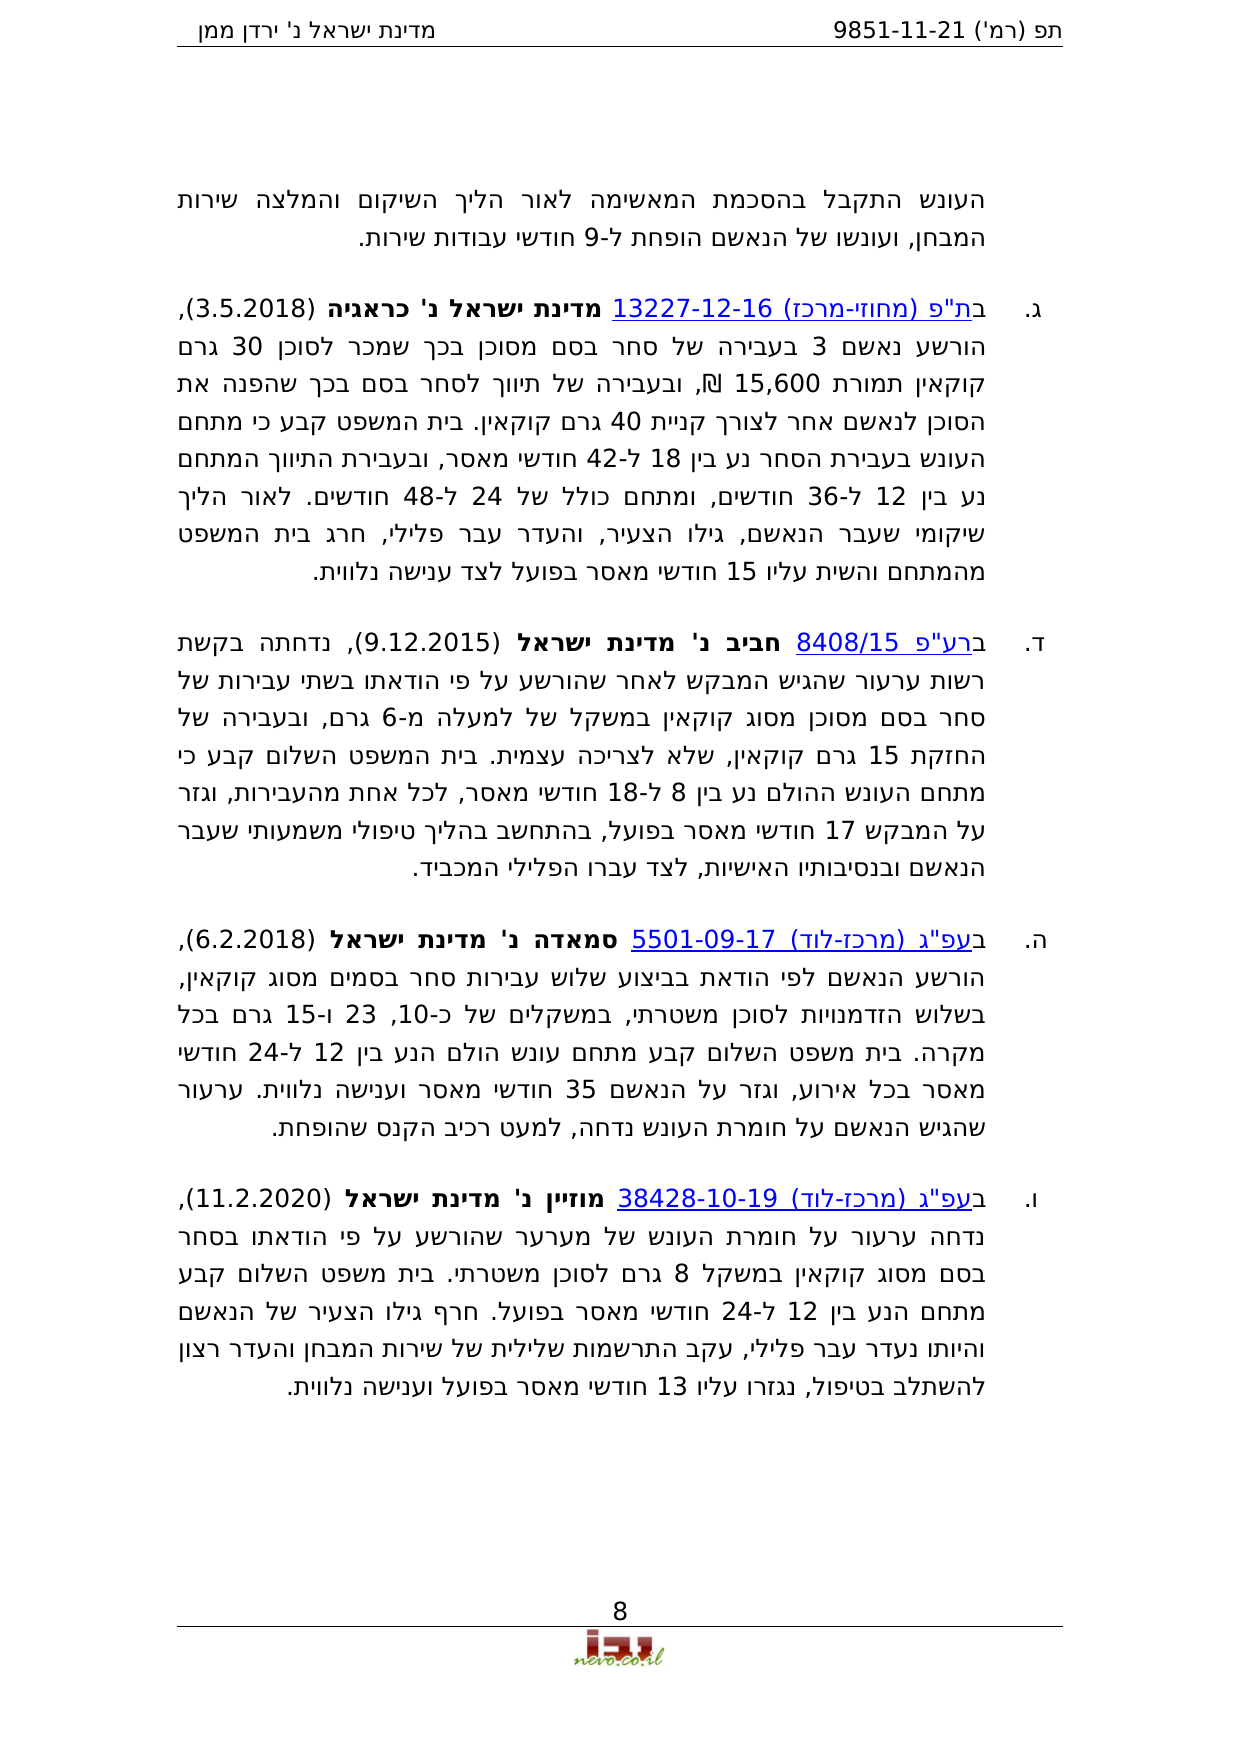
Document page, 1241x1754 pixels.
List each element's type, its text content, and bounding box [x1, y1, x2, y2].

list ברע"פ 8408/15 חביב נ' מדינת ישראל (9.12.2015), נדחתה בקשת רשות ערעור שהגיש המבקש לאחר שהורשע על פי הודאתו בשתי עבירות של סחר בסם מסוכן מסוג קוקאין במשקל של למעלה מ-6 גרם, ובעבירה של החזקת 15 גרם קוקאין, שלא לצריכה עצמית. בית המשפט השלום קבע כי מתחם העונש ההולם נע בין 8 ל-18 חודשי מאסר, לכל אחת מהעבירות, וגזר על המבקש 17 חודשי מאסר בפועל, בהתחשב בהליך טיפולי משמעותי שעבר הנאשם ובנסיבותיו האישיות, לצד עברו הפלילי המכביד. [177, 620, 1023, 883]
list בת"פ (מחוזי-מרכז) 13227-12-16 מדינת ישראל נ' כראגיה (3.5.2018), הורשע נאשם 3 בעבירה של סחר בסם מסוכן בכך שמכר לסוכן 30 גרם קוקאין תמורת 15,600 ₪, ובעבירה של תיווך לסחר בסם בכך שהפנה את הסוכן לנאשם אחר לצורך קניית 40 גרם קוקאין. בית המשפט קבע כי מתחם העונש בעבירת הסחר נע בין 18 ל-42 חודשי מאסר, ובעבירת התיווך המתחם נע בין 12 ל-36 חודשים, ומתחם כולל של 24 ל-48 חודשים. לאור הליך שיקומי שעבר הנאשם, גילו הצעיר, והעדר עבר פלילי, חרג בית המשפט מהמתחם והשית עליו 15 חודשי מאסר בפועל לצד ענישה נלווית. [177, 286, 1023, 586]
list בעפ"ג (מרכז-לוד) 5501-09-17 סמאדה נ' מדינת ישראל (6.2.2018), הורשע הנאשם לפי הודאת בביצוע שלוש עבירות סחר בסמים מסוג קוקאין, בשלוש הזדמנויות לסוכן משטרתי, במשקלים של כ-10, 23 ו-15 גרם בכל מקרה. בית משפט השלום קבע מתחם עונש הולם הנע בין 12 ל-24 חודשי מאסר בכל אירוע, וגזר על הנאשם 35 חודשי מאסר וענישה נלווית. ערעור שהגיש הנאשם על חומרת העונש נדחה, למעט רכיב הקנס שהופחת. [177, 917, 1023, 1142]
picture [574, 1629, 666, 1667]
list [177, 177, 1023, 252]
list בעפ"ג (מרכז-לוד) 38428-10-19 מוזיין נ' מדינת ישראל (11.2.2020), נדחה ערעור על חומרת העונש של מערער שהורשע על פי הודאתו בסחר בסם מסוג קוקאין במשקל 8 גרם לסוכן משטרתי. בית משפט השלום קבע מתחם הנע בין 12 ל-24 חודשי מאסר בפועל. חרף גילו הצעיר של הנאשם והיותו נעדר עבר פלילי, עקב התרשמות שלילית של שירות המבחן והעדר רצון להשתלב בטיפול, נגזרו עליו 13 חודשי מאסר בפועל וענישה נלווית. [177, 1176, 1023, 1401]
